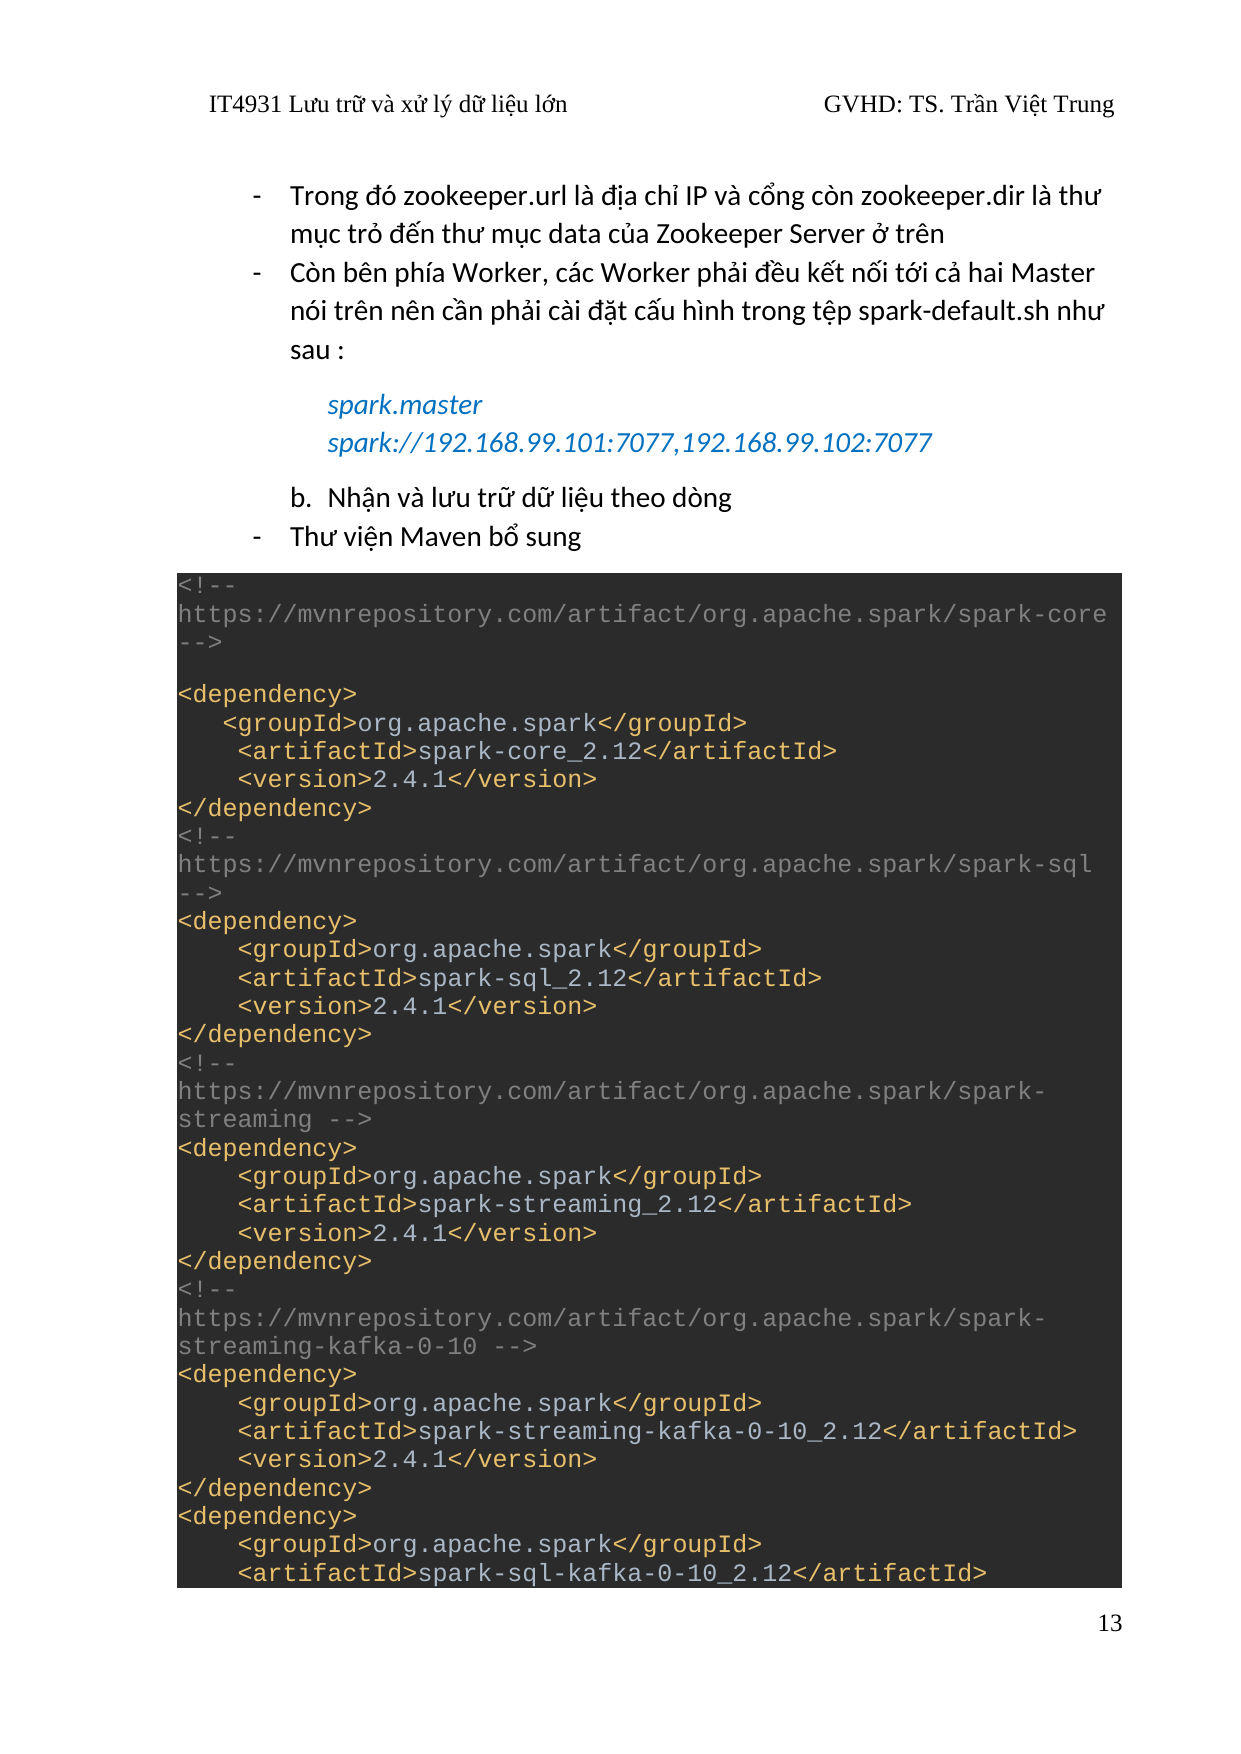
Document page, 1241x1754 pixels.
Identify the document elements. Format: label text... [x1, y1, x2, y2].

text <dependency> [177, 1503, 1122, 1532]
text <version>2.4.1</version> [177, 1447, 1122, 1475]
list Còn bên phía Worker, các Worker phải đều kết nối tới cả hai Master nói trên nên cần phải cài đặt cấu hình trong tệp spark-default.sh như sau : [252, 254, 1122, 367]
text <!-- https://mvnrepository.com/artifact/org.apache.spark/spark-streaming-kafka-0-10 --> [177, 1277, 1122, 1362]
list Trong đó zookeeper.url là địa chỉ IP và cổng còn zookeeper.dir là thư mục trỏ đến thư mục data của Zookeeper Server ở trên [252, 177, 1122, 251]
text <!-- https://mvnrepository.com/artifact/org.apache.spark/spark-core --> [177, 573, 1122, 682]
text <artifactId>spark-streaming_2.12</artifactId> [177, 1192, 1122, 1220]
text <dependency> [177, 1135, 1122, 1163]
text <version>2.4.1</version> [177, 767, 1122, 795]
text <artifactId>spark-core_2.12</artifactId> [177, 738, 1122, 767]
text <version>2.4.1</version> [177, 1220, 1122, 1248]
text <groupId>org.apache.spark</groupId> [177, 937, 1122, 965]
text <groupId>org.apache.spark</groupId> [177, 1163, 1122, 1192]
list Thư viện Maven bổ sung [252, 518, 1122, 554]
text <!-- https://mvnrepository.com/artifact/org.apache.spark/spark-streaming --> [177, 1050, 1122, 1135]
text </dependency> [177, 1248, 1122, 1277]
text <artifactId>spark-sql-kafka-0-10_2.12</artifactId> [177, 1560, 1122, 1588]
text <groupId>org.apache.spark</groupId> [177, 1532, 1122, 1560]
text <groupId>org.apache.spark</groupId> [177, 710, 1122, 738]
text spark.master spark://192.168.99.101:7077,192.168.99.102:7077 [252, 386, 1122, 460]
text <dependency> [177, 682, 1122, 710]
text </dependency> [177, 1475, 1122, 1503]
text <version>2.4.1</version> [177, 993, 1122, 1022]
text </dependency> [177, 795, 1122, 823]
text <artifactId>spark-streaming-kafka-0-10_2.12</artifactId> [177, 1418, 1122, 1447]
text <groupId>org.apache.spark</groupId> [177, 1390, 1122, 1418]
text <dependency> [177, 1362, 1122, 1390]
text <dependency> [177, 908, 1122, 937]
text <!-- https://mvnrepository.com/artifact/org.apache.spark/spark-sql --> [177, 823, 1122, 908]
text </dependency> [177, 1022, 1122, 1050]
list Nhận và lưu trữ dữ liệu theo dòng [290, 479, 1122, 515]
text <artifactId>spark-sql_2.12</artifactId> [177, 965, 1122, 993]
